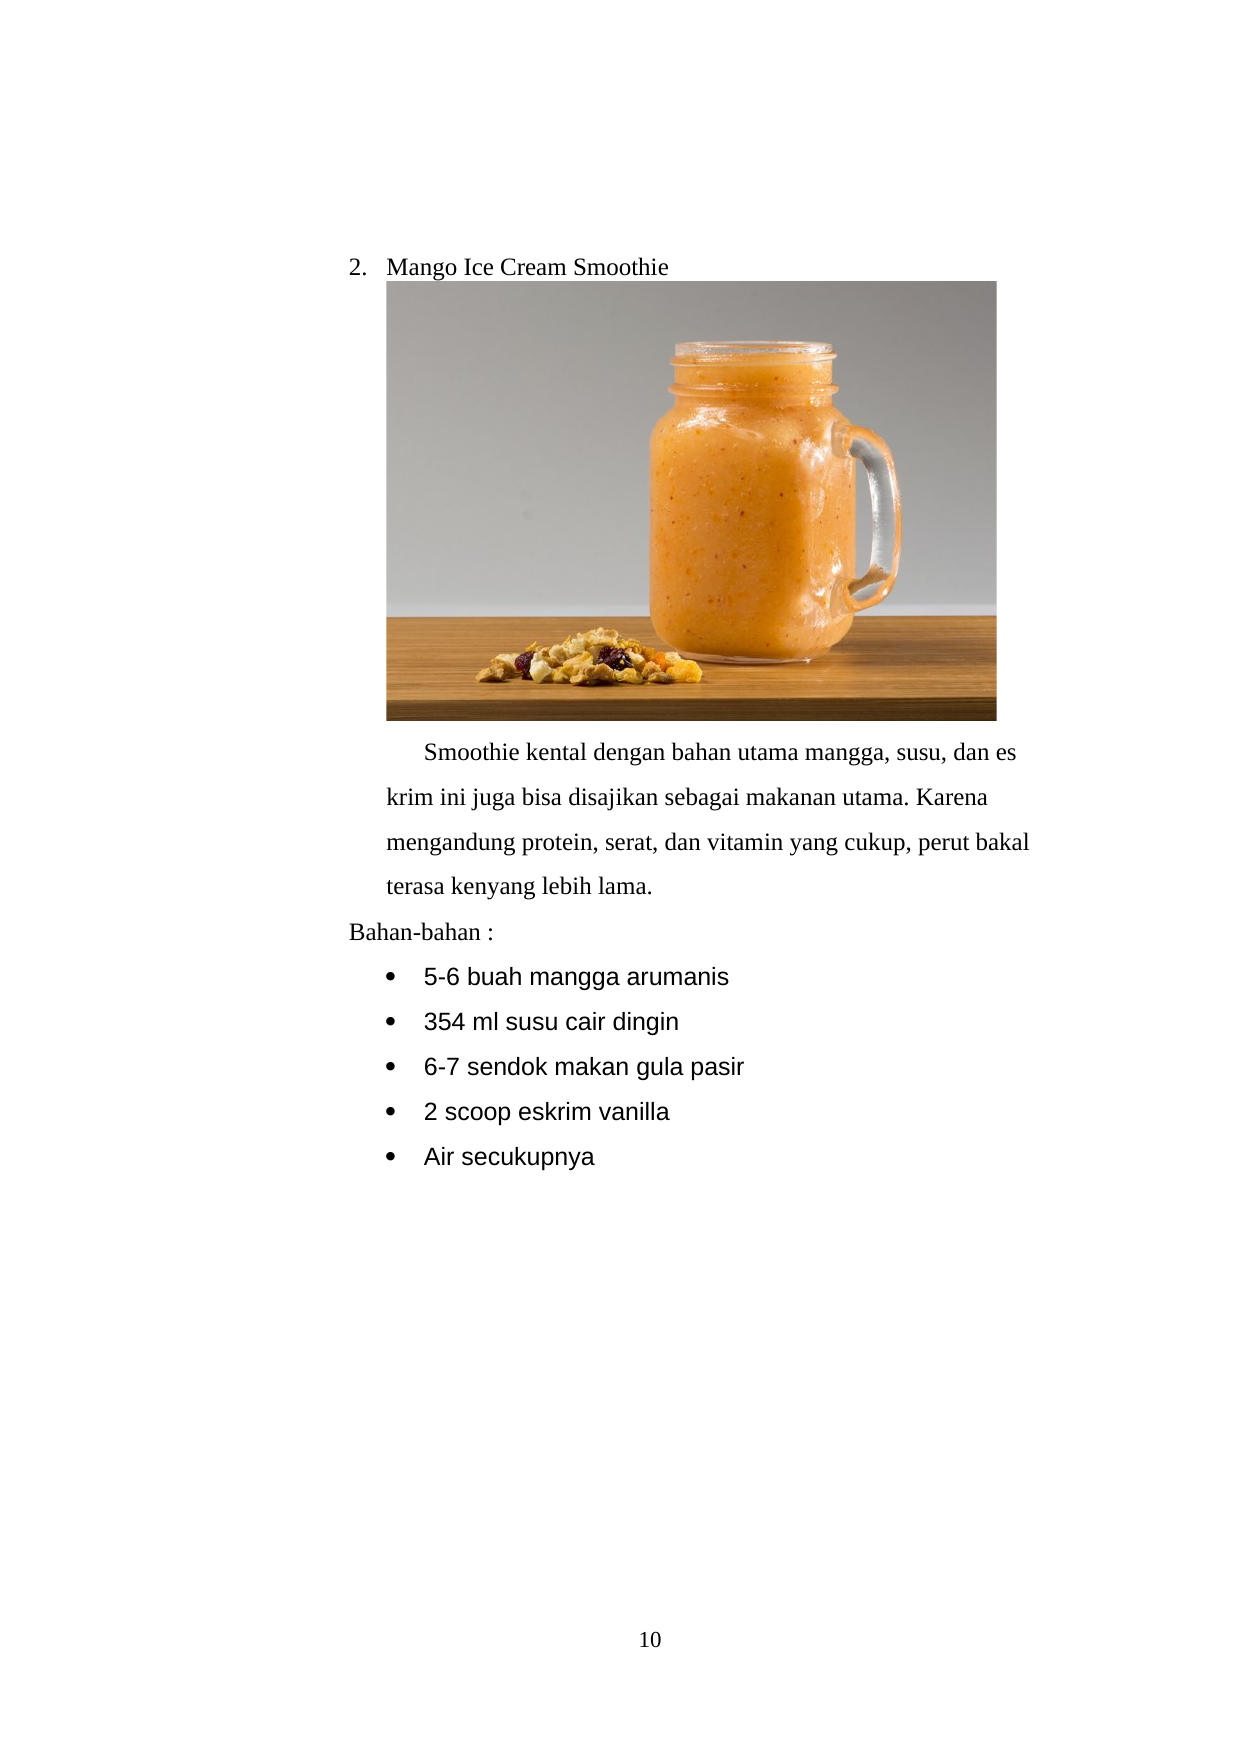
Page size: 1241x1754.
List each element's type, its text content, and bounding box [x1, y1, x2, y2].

text Smoothie kental dengan bahan utama mangga, susu, dan es krim ini juga bisa disajikan sebagai makanan utama. Karena mengandung protein, serat, dan vitamin yang cukup, perut bakal terasa kenyang lebih lama. [386, 720, 1063, 900]
list 354 ml susu cair dingin [386, 990, 1063, 1035]
text Bahan-bahan : [349, 900, 1063, 945]
list Air secukupnya [386, 1125, 1063, 1170]
list 6-7 sendok makan gula pasir [386, 1035, 1063, 1080]
picture [386, 281, 997, 721]
list 2 scoop eskrim vanilla [386, 1080, 1063, 1125]
list 5-6 buah mangga arumanis [386, 945, 1063, 990]
